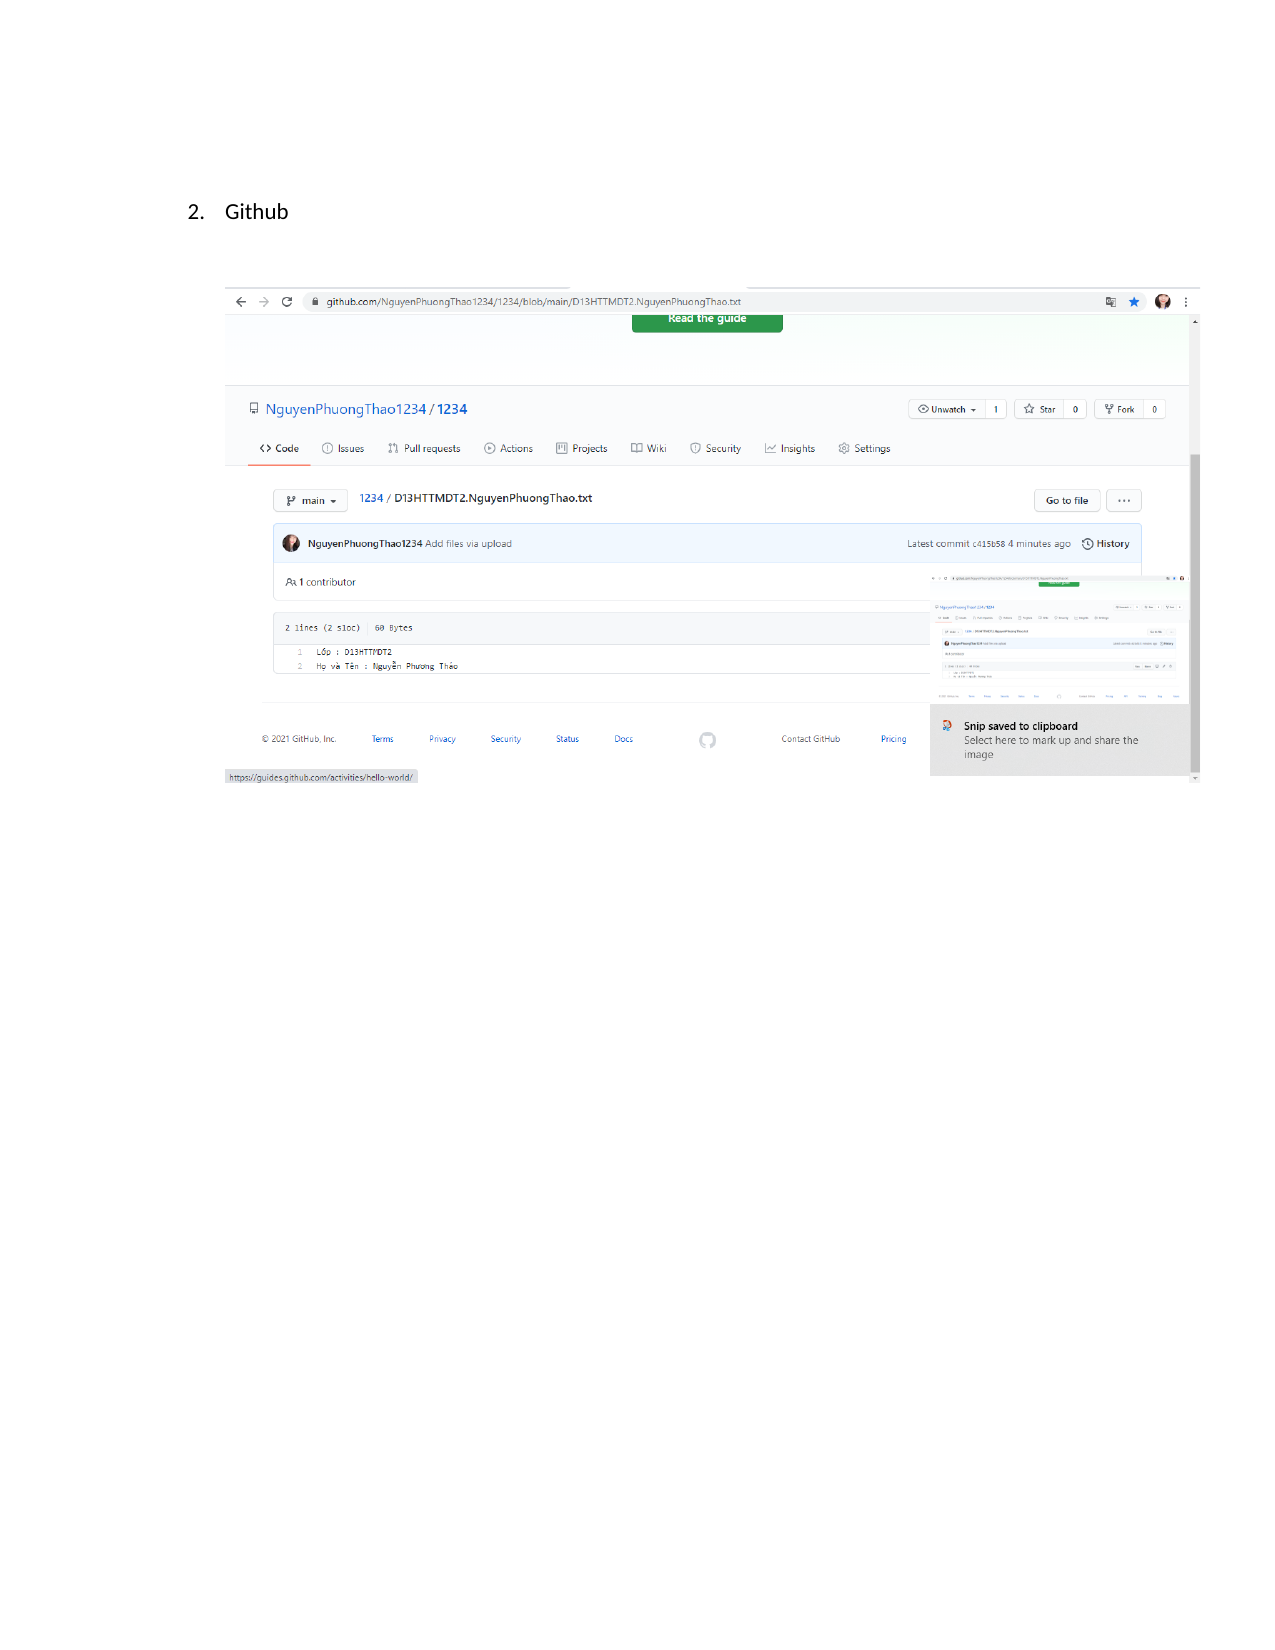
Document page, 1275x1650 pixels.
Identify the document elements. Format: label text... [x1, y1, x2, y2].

list Github [187, 197, 1125, 225]
picture [225, 287, 1200, 783]
